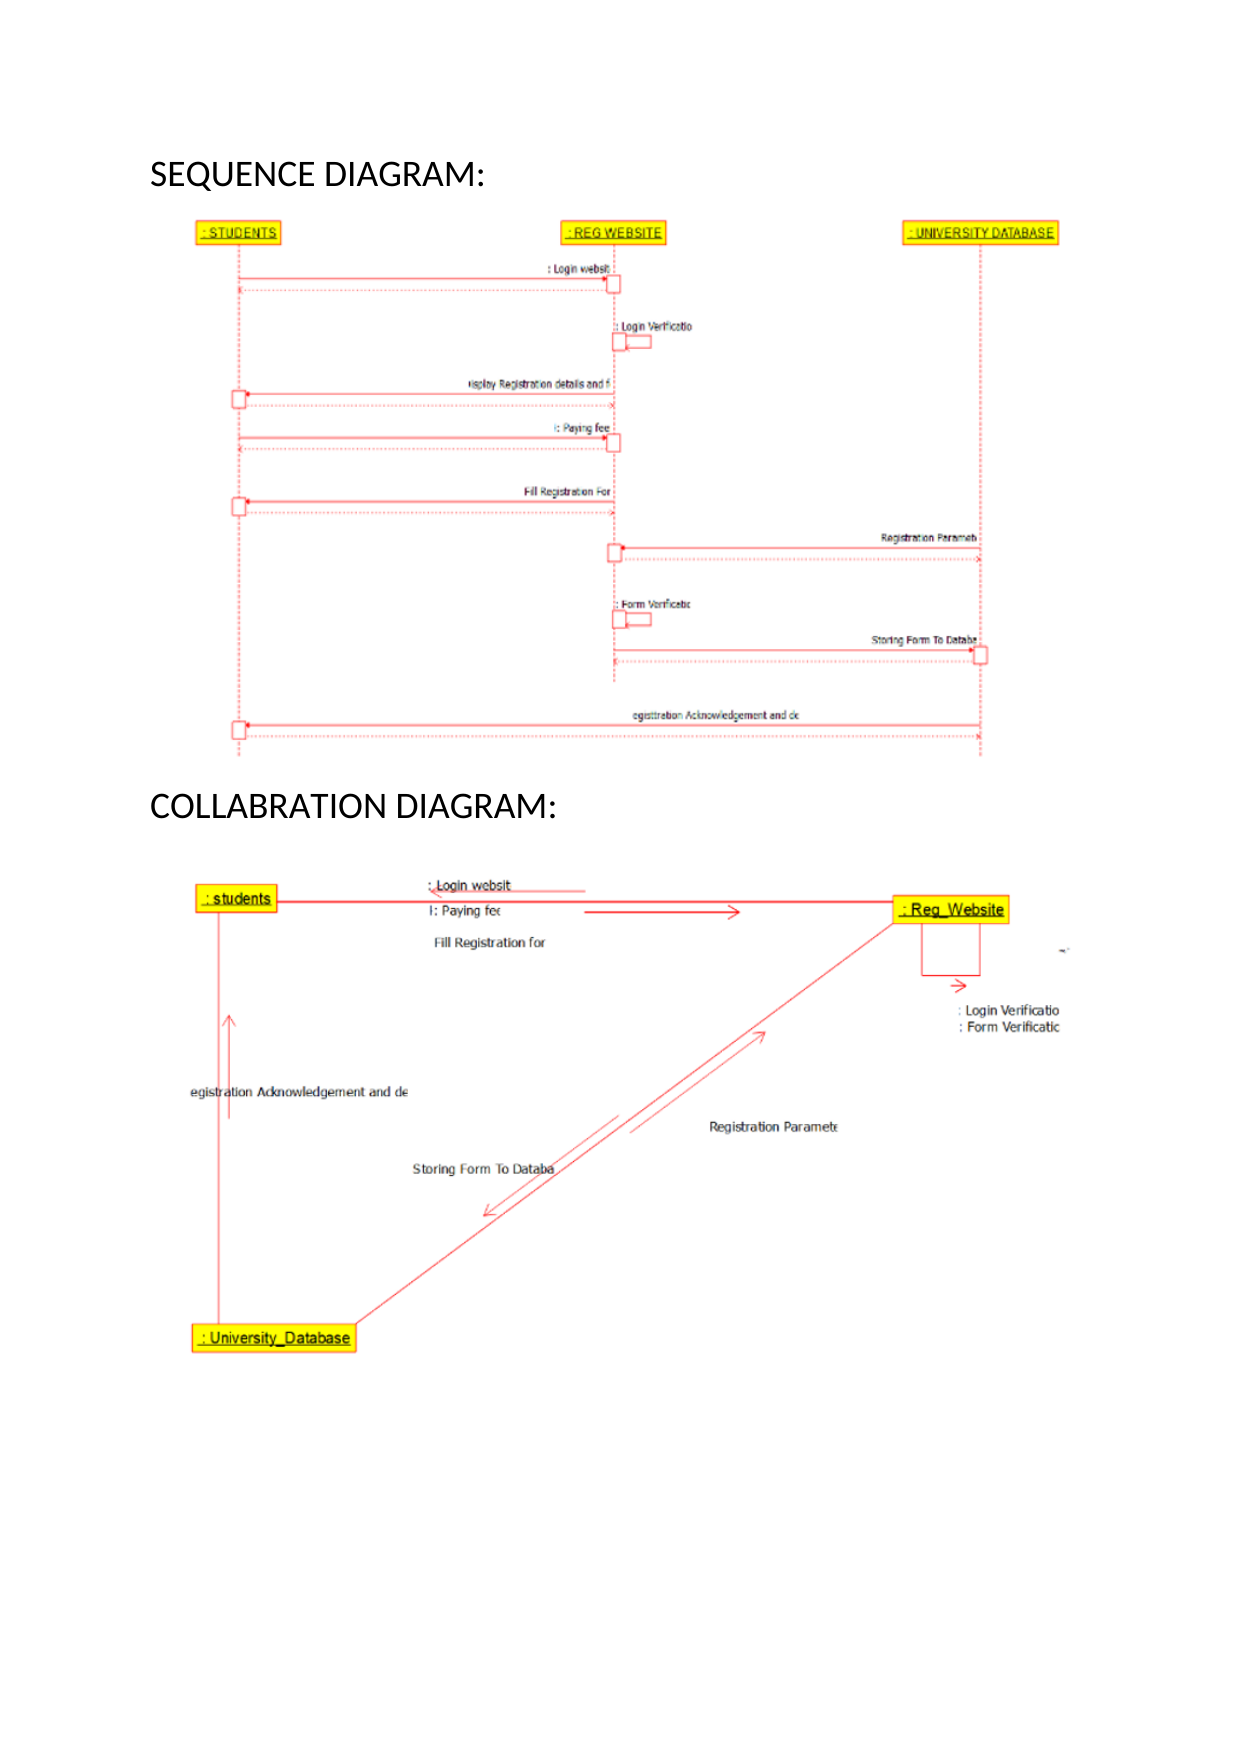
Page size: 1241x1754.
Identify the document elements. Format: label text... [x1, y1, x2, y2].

picture [150, 830, 1091, 1374]
text COLLABRATION DIAGRAM: [150, 782, 1090, 830]
text SEQUENCE DIAGRAM: [150, 150, 1090, 198]
picture [150, 198, 1091, 764]
